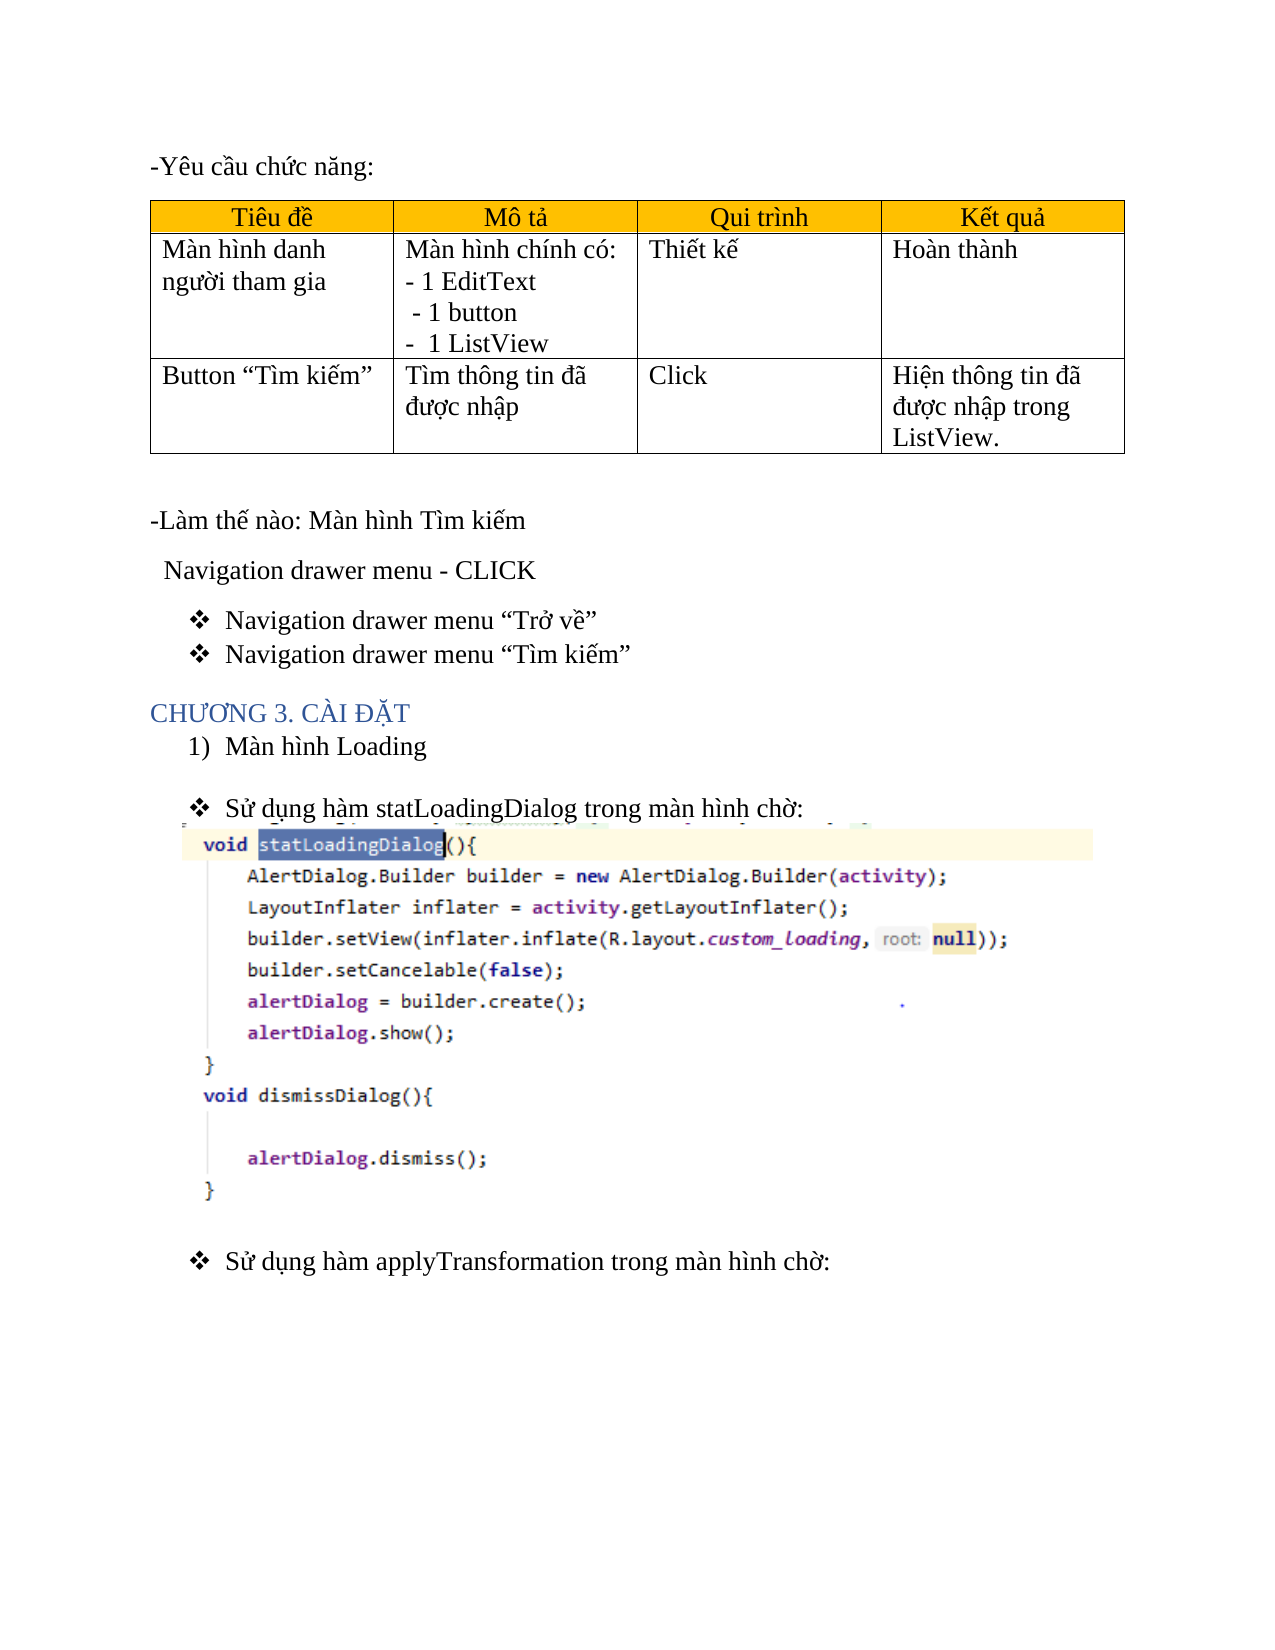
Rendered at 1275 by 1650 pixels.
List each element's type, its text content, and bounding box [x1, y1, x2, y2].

table_cell Tìm thông tin đã được nhập [394, 359, 637, 452]
table_header Tiêu đề [151, 201, 393, 232]
list Sử dụng hàm applyTransformation trong màn hình chờ: [187, 1246, 1125, 1277]
table_header Qui trình [638, 201, 881, 232]
list Sử dụng hàm statLoadingDialog trong màn hình chờ: [187, 792, 1125, 824]
table_cell Thiết kế [638, 234, 881, 358]
table_header Kết quả [882, 201, 1124, 232]
table_header Mô tả [394, 201, 637, 232]
picture [182, 823, 1093, 1215]
table_cell Hiện thông tin đã được nhập trong ListView. [882, 359, 1124, 452]
table_cell Màn hình chính có: - 1 EditText - 1 button - 1 ListView [394, 234, 637, 358]
table_cell Click [638, 359, 881, 452]
text Navigation drawer menu - CLICK [150, 554, 1125, 585]
list Navigation drawer menu “Trở về” [187, 604, 1125, 635]
list Navigation drawer menu “Tìm kiếm” [187, 638, 1125, 669]
list Màn hình Loading [187, 730, 1125, 761]
text -Làm thế nào: Màn hình Tìm kiếm [150, 504, 1125, 535]
table_cell Button “Tìm kiếm” [151, 359, 393, 452]
table_cell Màn hình danh người tham gia [151, 234, 393, 358]
table_cell Hoàn thành [882, 234, 1124, 358]
subtitle CHƯƠNG 3. CÀI ĐẶT [150, 697, 1125, 728]
text -Yêu cầu chức năng: [150, 150, 1125, 181]
